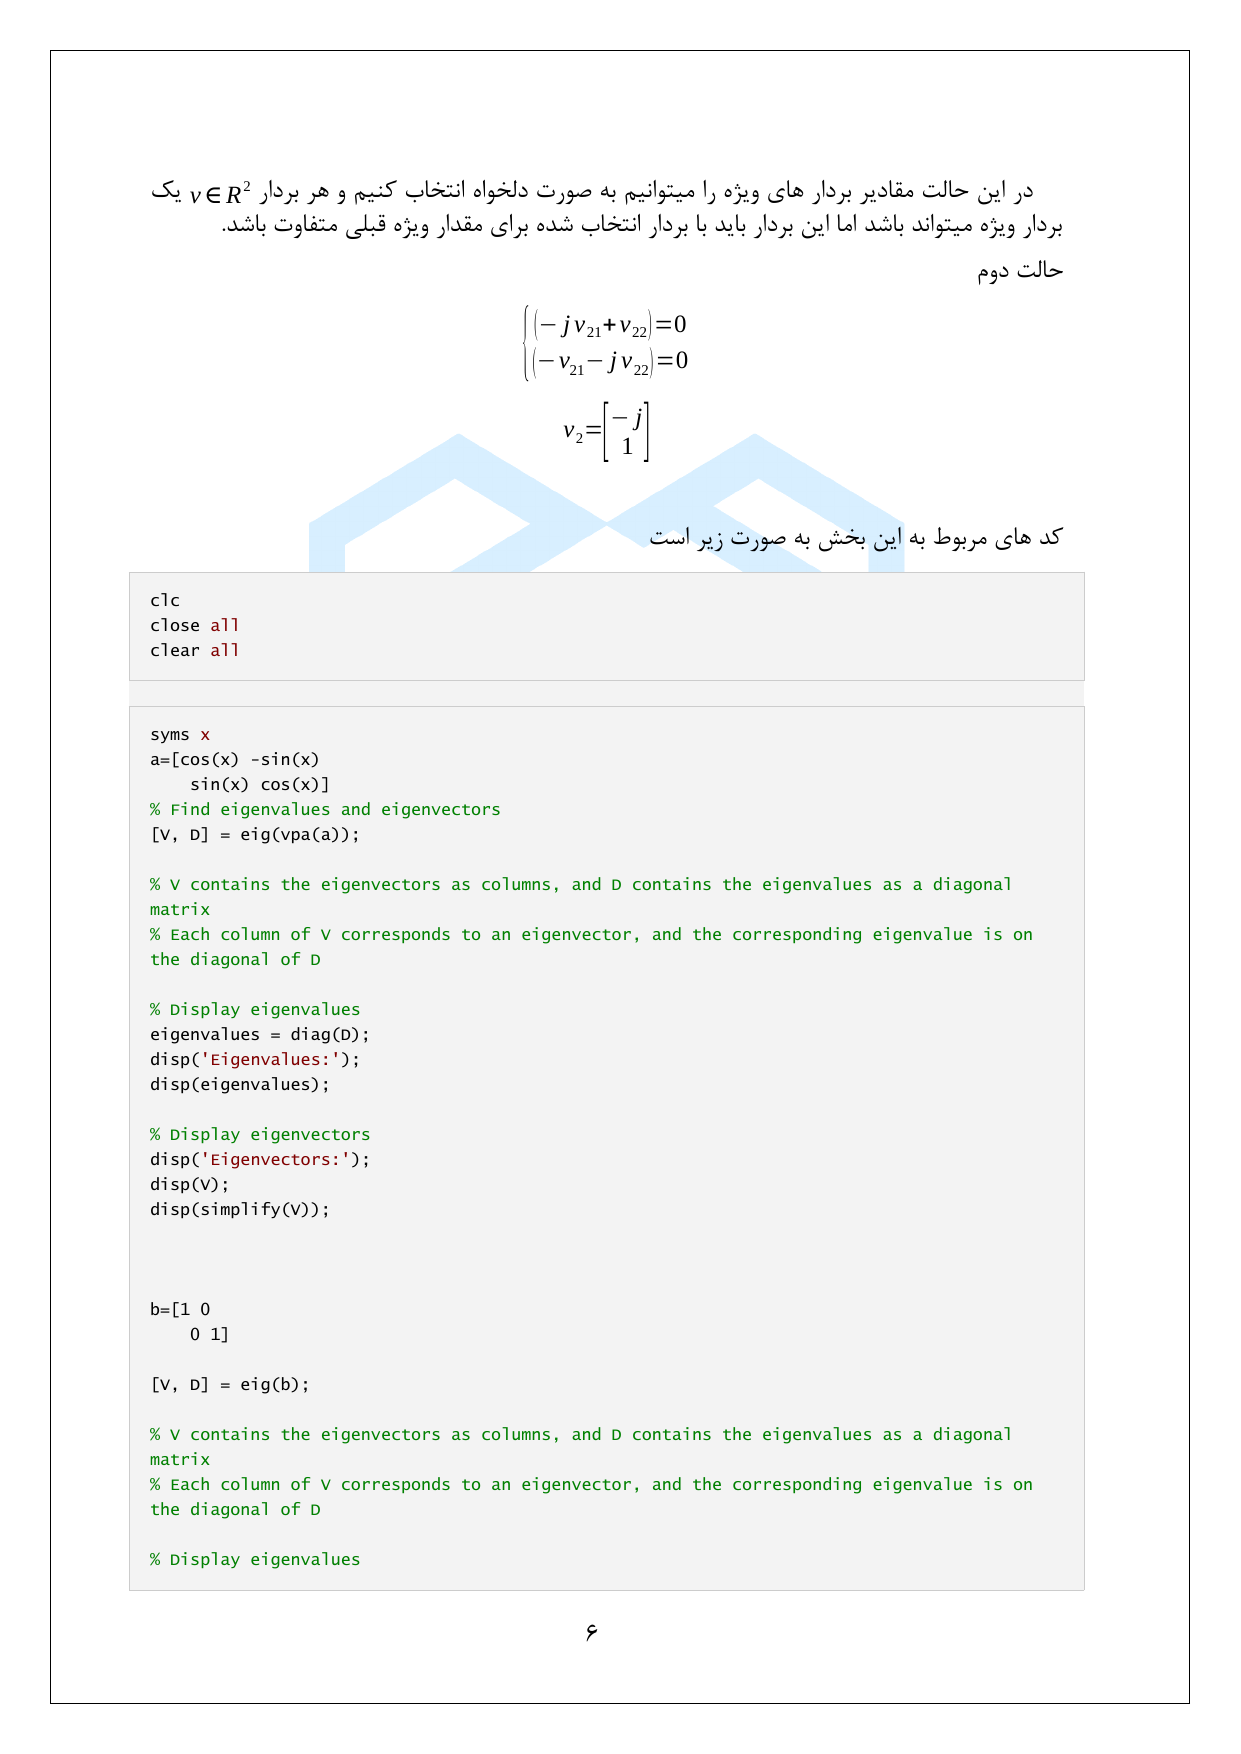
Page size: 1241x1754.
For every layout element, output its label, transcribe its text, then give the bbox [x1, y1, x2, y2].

text حالت دوم [150, 259, 1063, 288]
text clc close all clear all [130, 573, 1084, 680]
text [130, 707, 1084, 1590]
text در این حالت مقادیر بردار های ویژه را میتوانیم به صورت دلخواه انتخاب کنیم و هر بردار یک بردار ویژه میتواند باشد اما این بردار باید با بردار انتخاب شده برای مقدار ویژه قبلی متفاوت باشد. [150, 177, 1063, 242]
text کد های مربوط به این بخش به صورت زیر است [150, 526, 1063, 555]
